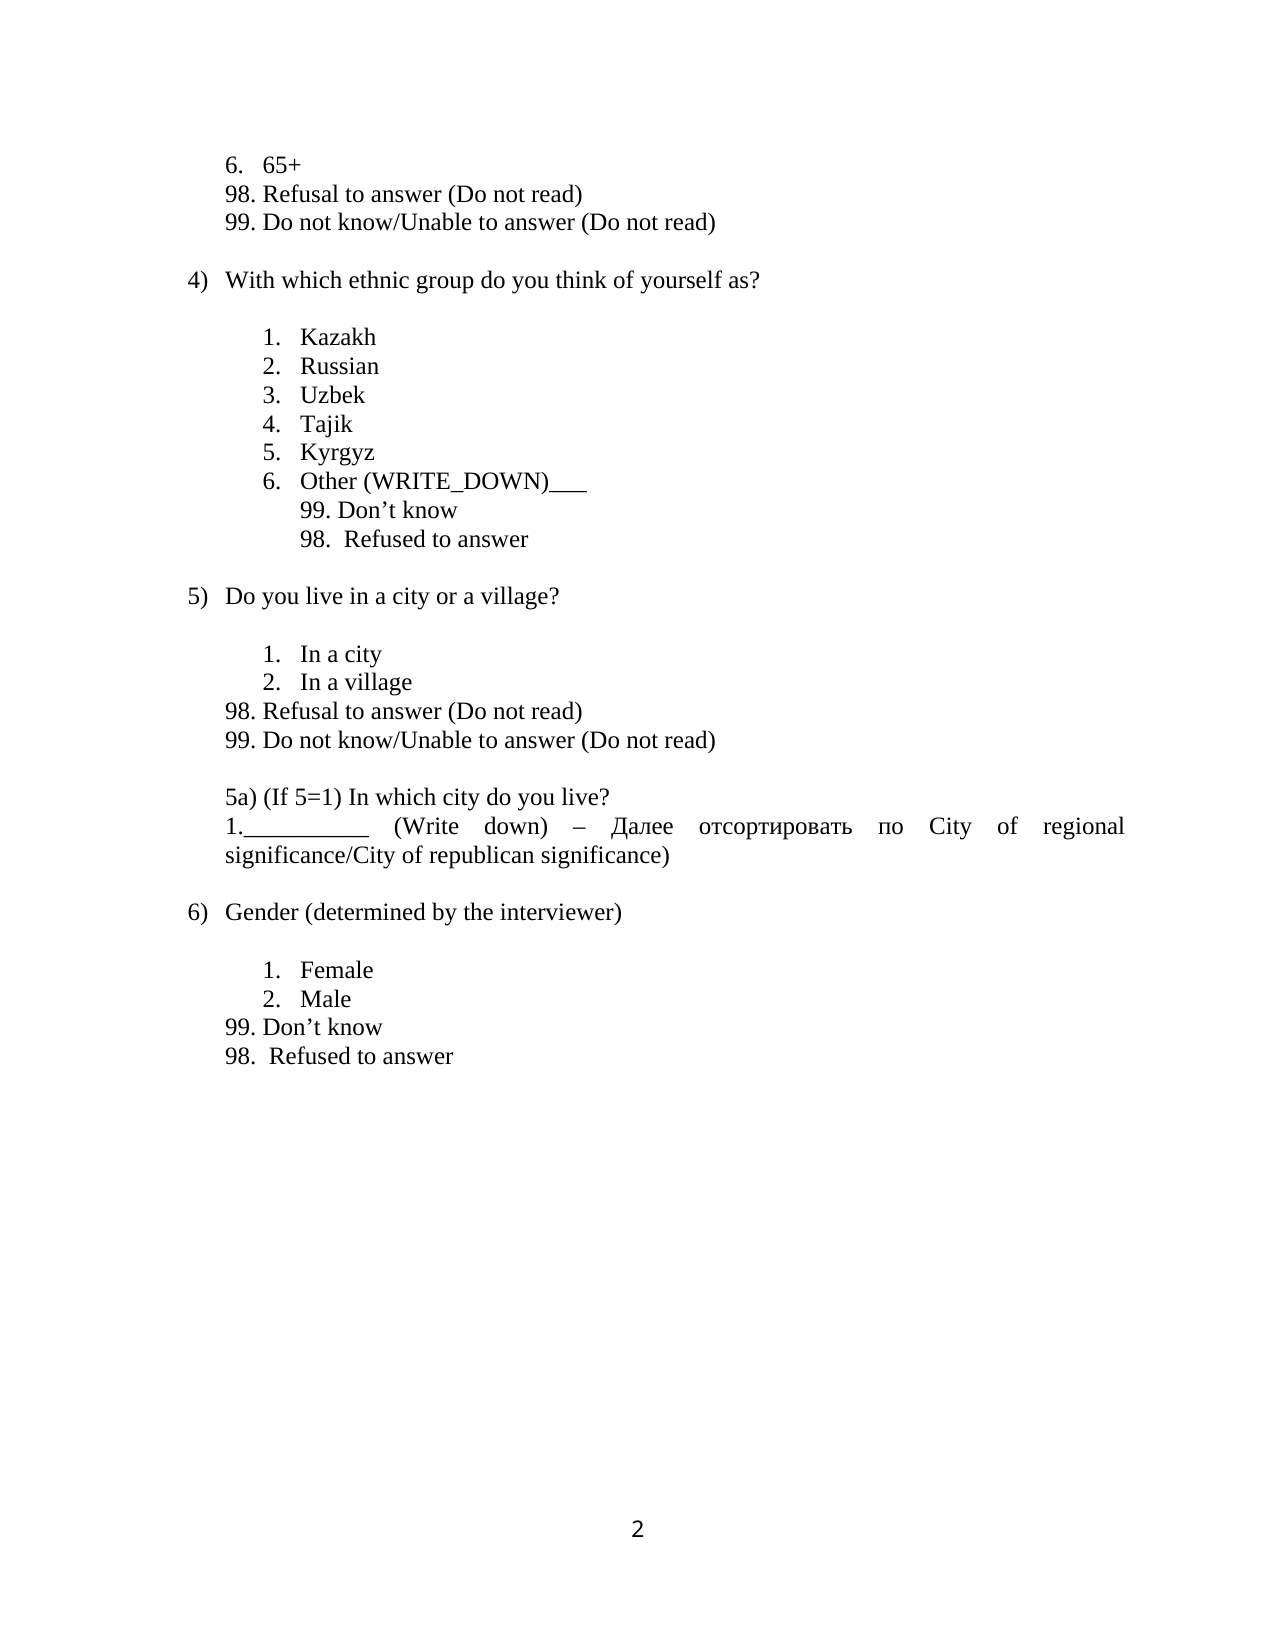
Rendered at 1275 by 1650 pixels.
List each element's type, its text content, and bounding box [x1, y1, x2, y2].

list Female [262, 955, 1125, 984]
list 98. Refusal to answer (Do not read) [225, 696, 1125, 725]
list 99. Do not know/Unable to answer (Do not read) [225, 725, 1125, 754]
list Uzbek [262, 380, 1125, 409]
list Russian [262, 351, 1125, 380]
list In a village [262, 667, 1125, 696]
list 5a) (If 5=1) In which city do you live? [225, 782, 1125, 811]
list 98. Refusal to answer (Do not read) [225, 179, 1125, 207]
list Kazakh [262, 322, 1125, 351]
list 99. Do not know/Unable to answer (Do not read) [225, 207, 1125, 236]
list 99. Don’t know [225, 1012, 1125, 1041]
list Other (WRITE_DOWN)___ [262, 466, 1125, 495]
list Gender (determined by the interviewer) [187, 897, 1125, 926]
list 1.__________ (Write down) – Далее отсортировать по City of regional significance/City of republican significance) [225, 811, 1125, 869]
list 98. Refused to answer [300, 524, 1125, 552]
list 65+ [225, 150, 1125, 179]
list Male [262, 984, 1125, 1012]
list Do you live in a city or a village? [187, 581, 1125, 610]
list With which ethnic group do you think of yourself as? [187, 265, 1125, 294]
list Tajik [262, 409, 1125, 437]
list 99. Don’t know [225, 495, 1125, 524]
list In a city [262, 639, 1125, 667]
list Kyrgyz [262, 437, 1125, 466]
list 98. Refused to answer [225, 1041, 1125, 1070]
